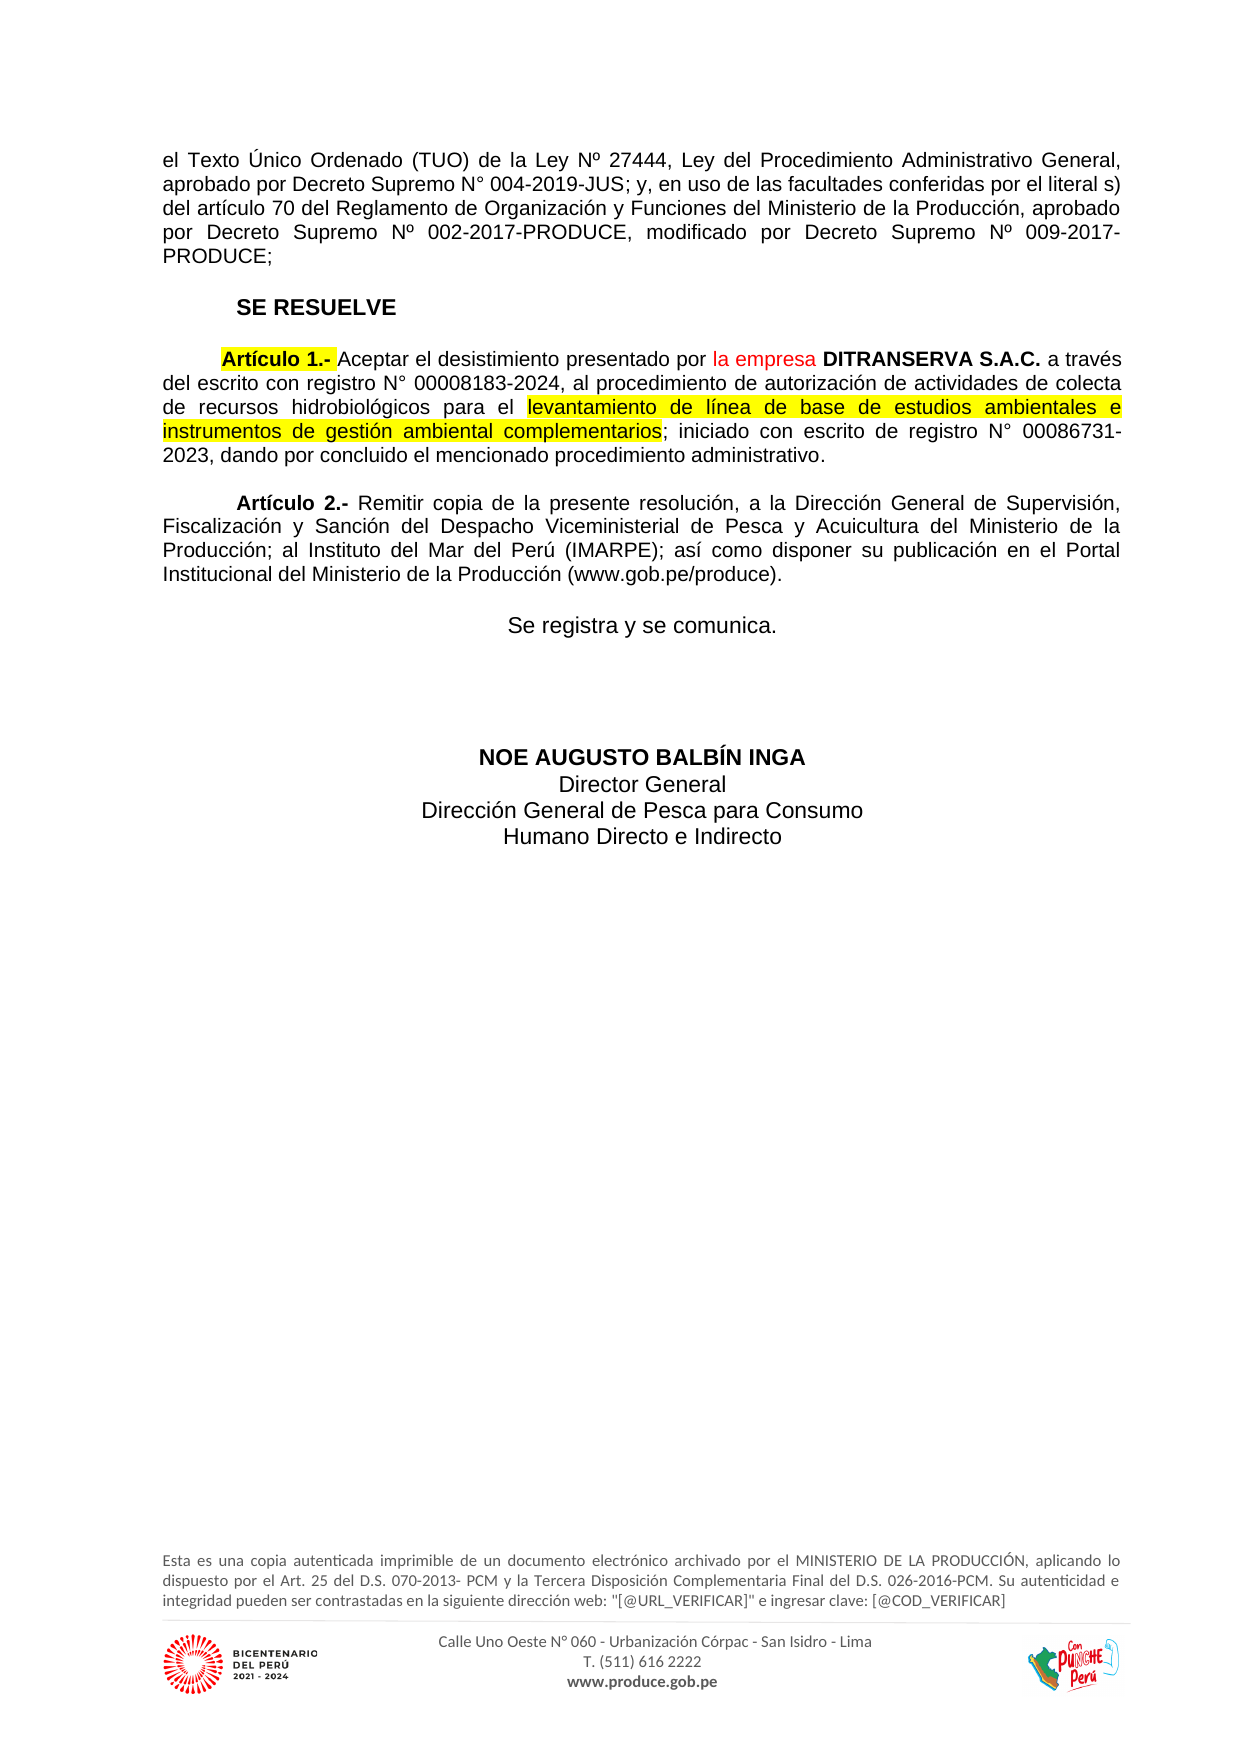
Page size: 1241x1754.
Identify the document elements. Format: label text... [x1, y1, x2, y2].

picture [163, 1634, 318, 1694]
text Se registra y se comunica. [162, 612, 1122, 639]
text SE RESUELVE [162, 294, 1122, 320]
text Dirección General de Pesca para Consumo [162, 797, 1122, 823]
text Artículo 1.- Aceptar el desistimiento presentado por la empresa DITRANSERVA S.A.C. a través del escrito con registro N° 00008183-2024, al procedimiento de autorización de actividades de colecta de recursos hidrobiológicos para el levantamiento de línea de base de estudios ambientales e instrumentos de gestión ambiental complementarios; iniciado con escrito de registro N° 00086731-2023, dando por concluido el mencionado procedimiento administrativo. [162, 347, 1122, 466]
picture [1021, 1635, 1125, 1697]
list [162, 148, 1122, 267]
text NOE AUGUSTO BALBÍN INGA [162, 744, 1122, 771]
text Humano Directo e Indirecto [162, 823, 1122, 850]
text Artículo 2.- Remitir copia de la presente resolución, a la Dirección General de Supervisión, Fiscalización y Sanción del Despacho Viceministerial de Pesca y Acuicultura del Ministerio de la Producción; al Instituto del Mar del Perú (IMARPE); así como disponer su publicación en el Portal Institucional del Ministerio de la Producción (www.gob.pe/produce). [162, 490, 1122, 586]
text Director General [162, 771, 1122, 797]
